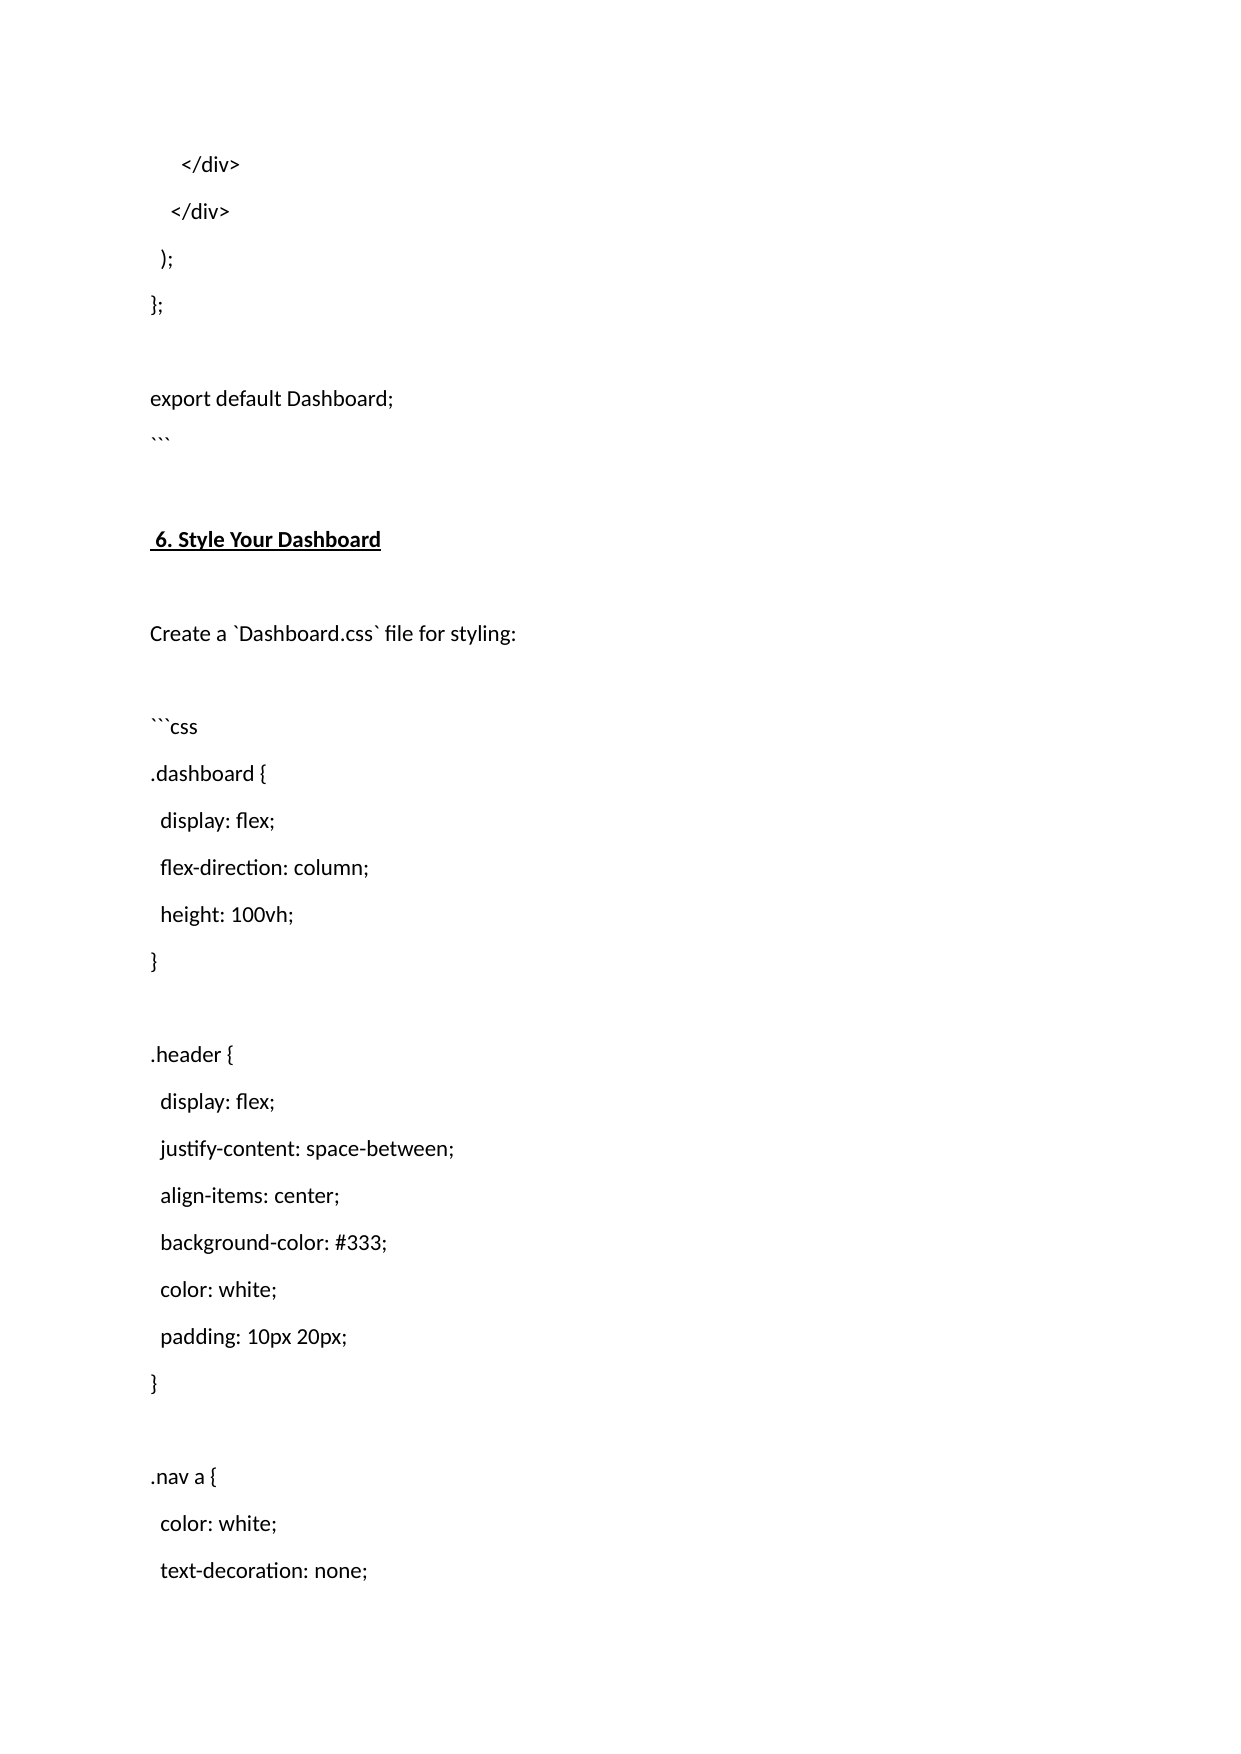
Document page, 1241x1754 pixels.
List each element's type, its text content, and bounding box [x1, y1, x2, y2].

text export default Dashboard; [150, 384, 1090, 412]
text display: flex; [150, 806, 1090, 834]
text ); [150, 244, 1090, 272]
text background-color: #333; [150, 1228, 1090, 1256]
text } [150, 947, 1090, 975]
text .nav a { [150, 1462, 1090, 1491]
text color: white; [150, 1275, 1090, 1303]
text justify-content: space-between; [150, 1134, 1090, 1162]
text display: flex; [150, 1087, 1090, 1116]
text Create a `Dashboard.css` file for styling: [150, 619, 1090, 647]
text align-items: center; [150, 1181, 1090, 1209]
text .header { [150, 1041, 1090, 1069]
text .dashboard { [150, 759, 1090, 787]
text text-decoration: none; [150, 1556, 1090, 1584]
text }; [150, 291, 1090, 319]
text } [150, 1369, 1090, 1397]
text flex-direction: column; [150, 853, 1090, 881]
text color: white; [150, 1509, 1090, 1537]
text ``` [150, 431, 1090, 459]
text ```css [150, 712, 1090, 741]
text </div> [150, 197, 1090, 225]
text 6. Style Your Dashboard [150, 525, 1090, 553]
text </div> [150, 150, 1090, 178]
text height: 100vh; [150, 900, 1090, 928]
text padding: 10px 20px; [150, 1322, 1090, 1350]
